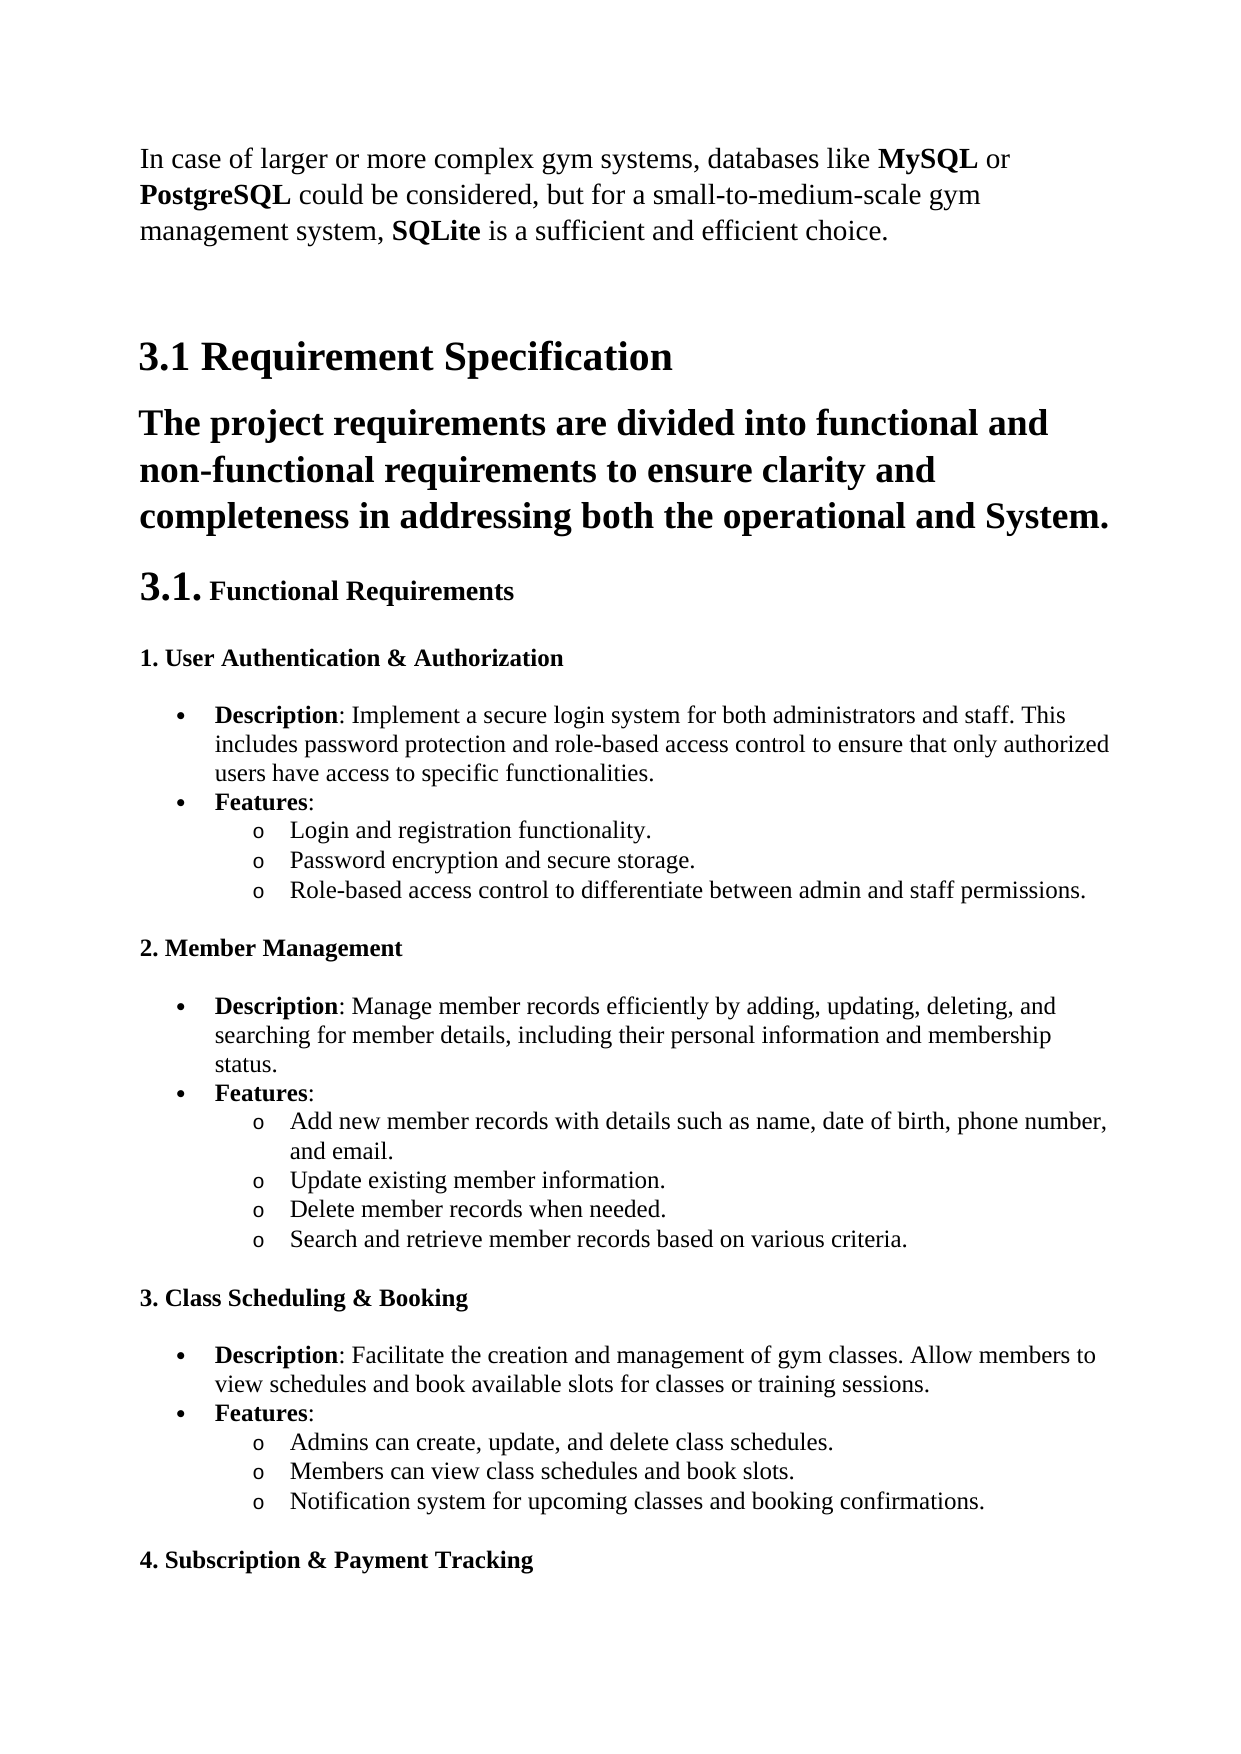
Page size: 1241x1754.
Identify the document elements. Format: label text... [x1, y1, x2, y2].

list Login and registration functionality. [252, 816, 1110, 845]
list Search and retrieve member records based on various criteria. [252, 1224, 1110, 1253]
list Notification system for upcoming classes and booking confirmations. [252, 1486, 1110, 1516]
list Features: [177, 1398, 1110, 1427]
list Members can view class schedules and book slots. [252, 1456, 1110, 1486]
list Description: Manage member records efficiently by adding, updating, deleting, and searching for member details, including their personal information and membership status. [177, 991, 1110, 1078]
list Update existing member information. [252, 1165, 1110, 1194]
text 3. Class Scheduling & Booking [139, 1283, 1110, 1311]
text In case of larger or more complex gym systems, databases like MySQL or PostgreSQL could be considered, but for a small-to-medium-scale gym management system, SQLite is a sufficient and efficient choice. [139, 141, 1110, 247]
list Features: [177, 1078, 1110, 1106]
list Role-based access control to differentiate between admin and staff permissions. [252, 875, 1110, 904]
text 1. User Authentication & Authorization [139, 643, 1110, 671]
list Description: Implement a secure login system for both administrators and staff. This includes password protection and role-based access control to ensure that only authorized users have access to specific functionalities. [177, 701, 1110, 787]
list Delete member records when needed. [252, 1194, 1110, 1224]
list Features: [177, 787, 1110, 816]
text 2. Member Management [139, 933, 1110, 962]
list Add new member records with details such as name, date of birth, phone number, and email. [252, 1106, 1110, 1165]
list Password encryption and secure storage. [252, 845, 1110, 875]
list Description: Facilitate the creation and management of gym classes. Allow members to view schedules and book available slots for classes or training sessions. [177, 1341, 1110, 1398]
list Admins can create, update, and delete class schedules. [252, 1427, 1110, 1456]
subtitle The project requirements are divided into functional and non-functional requirements to ensure clarity and completeness in addressing both the operational and System. [138, 401, 1110, 537]
subtitle 3.1 Requirement Specification [138, 332, 1101, 380]
subtitle 3.1. Functional Requirements [139, 562, 1110, 610]
text 4. Subscription & Payment Tracking [139, 1545, 1110, 1573]
